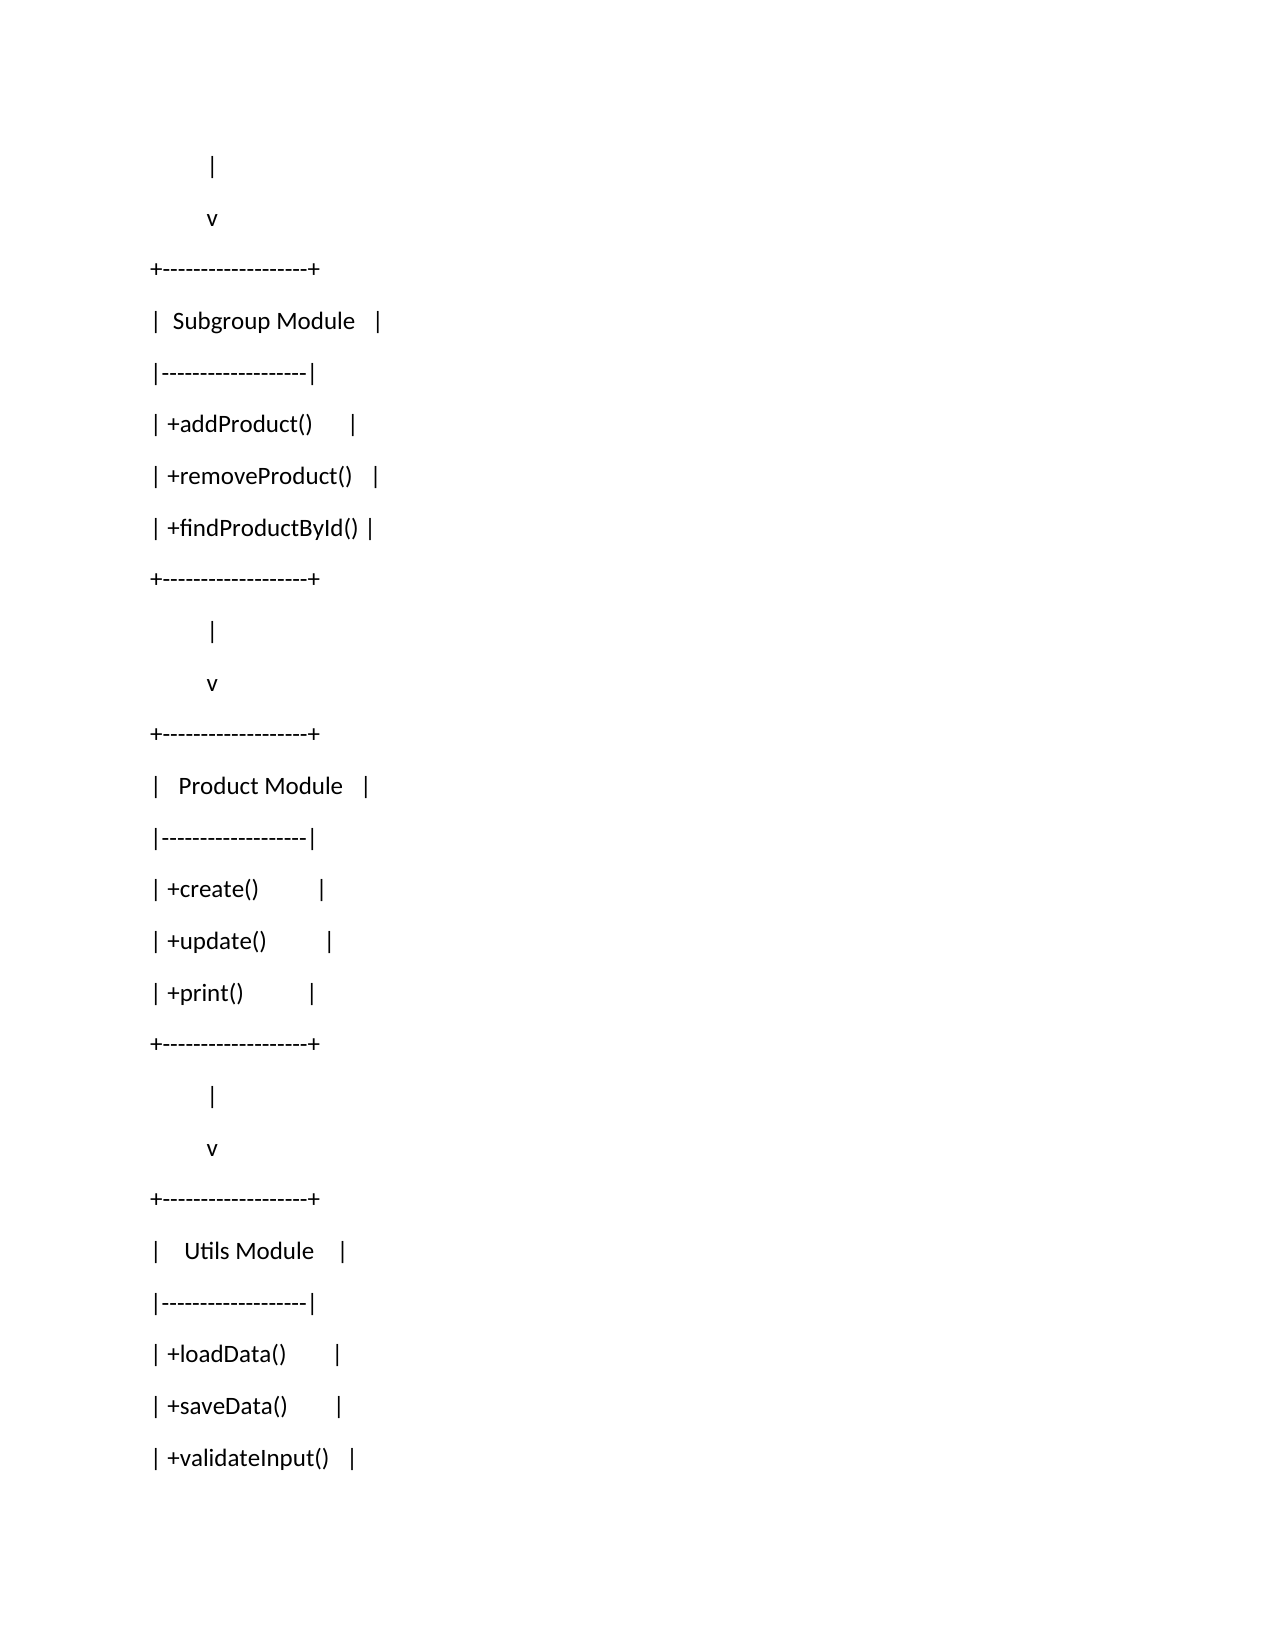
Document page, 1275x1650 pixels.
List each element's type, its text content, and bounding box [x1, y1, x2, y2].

text | Utils Module | [150, 1235, 1125, 1266]
text | +create() | [150, 873, 1125, 904]
text v [150, 202, 1125, 232]
text +-------------------+ [150, 1183, 1125, 1214]
text +-------------------+ [150, 718, 1125, 749]
text | +update() | [150, 925, 1125, 956]
text | +saveData() | [150, 1390, 1125, 1421]
text | +addProduct() | [150, 408, 1125, 439]
text | +findProductById() | [150, 512, 1125, 542]
text | +print() | [150, 977, 1125, 1007]
text | [150, 615, 1125, 646]
text |-------------------| [150, 822, 1125, 852]
text | [150, 150, 1125, 181]
text +-------------------+ [150, 1028, 1125, 1059]
text | Subgroup Module | [150, 305, 1125, 336]
text | +removeProduct() | [150, 460, 1125, 491]
text |-------------------| [150, 1287, 1125, 1317]
text v [150, 667, 1125, 697]
text | +validateInput() | [150, 1442, 1125, 1472]
text | +loadData() | [150, 1338, 1125, 1369]
text |-------------------| [150, 357, 1125, 387]
text +-------------------+ [150, 563, 1125, 594]
text | [150, 1080, 1125, 1111]
text +-------------------+ [150, 253, 1125, 284]
text | Product Module | [150, 770, 1125, 801]
text v [150, 1132, 1125, 1162]
